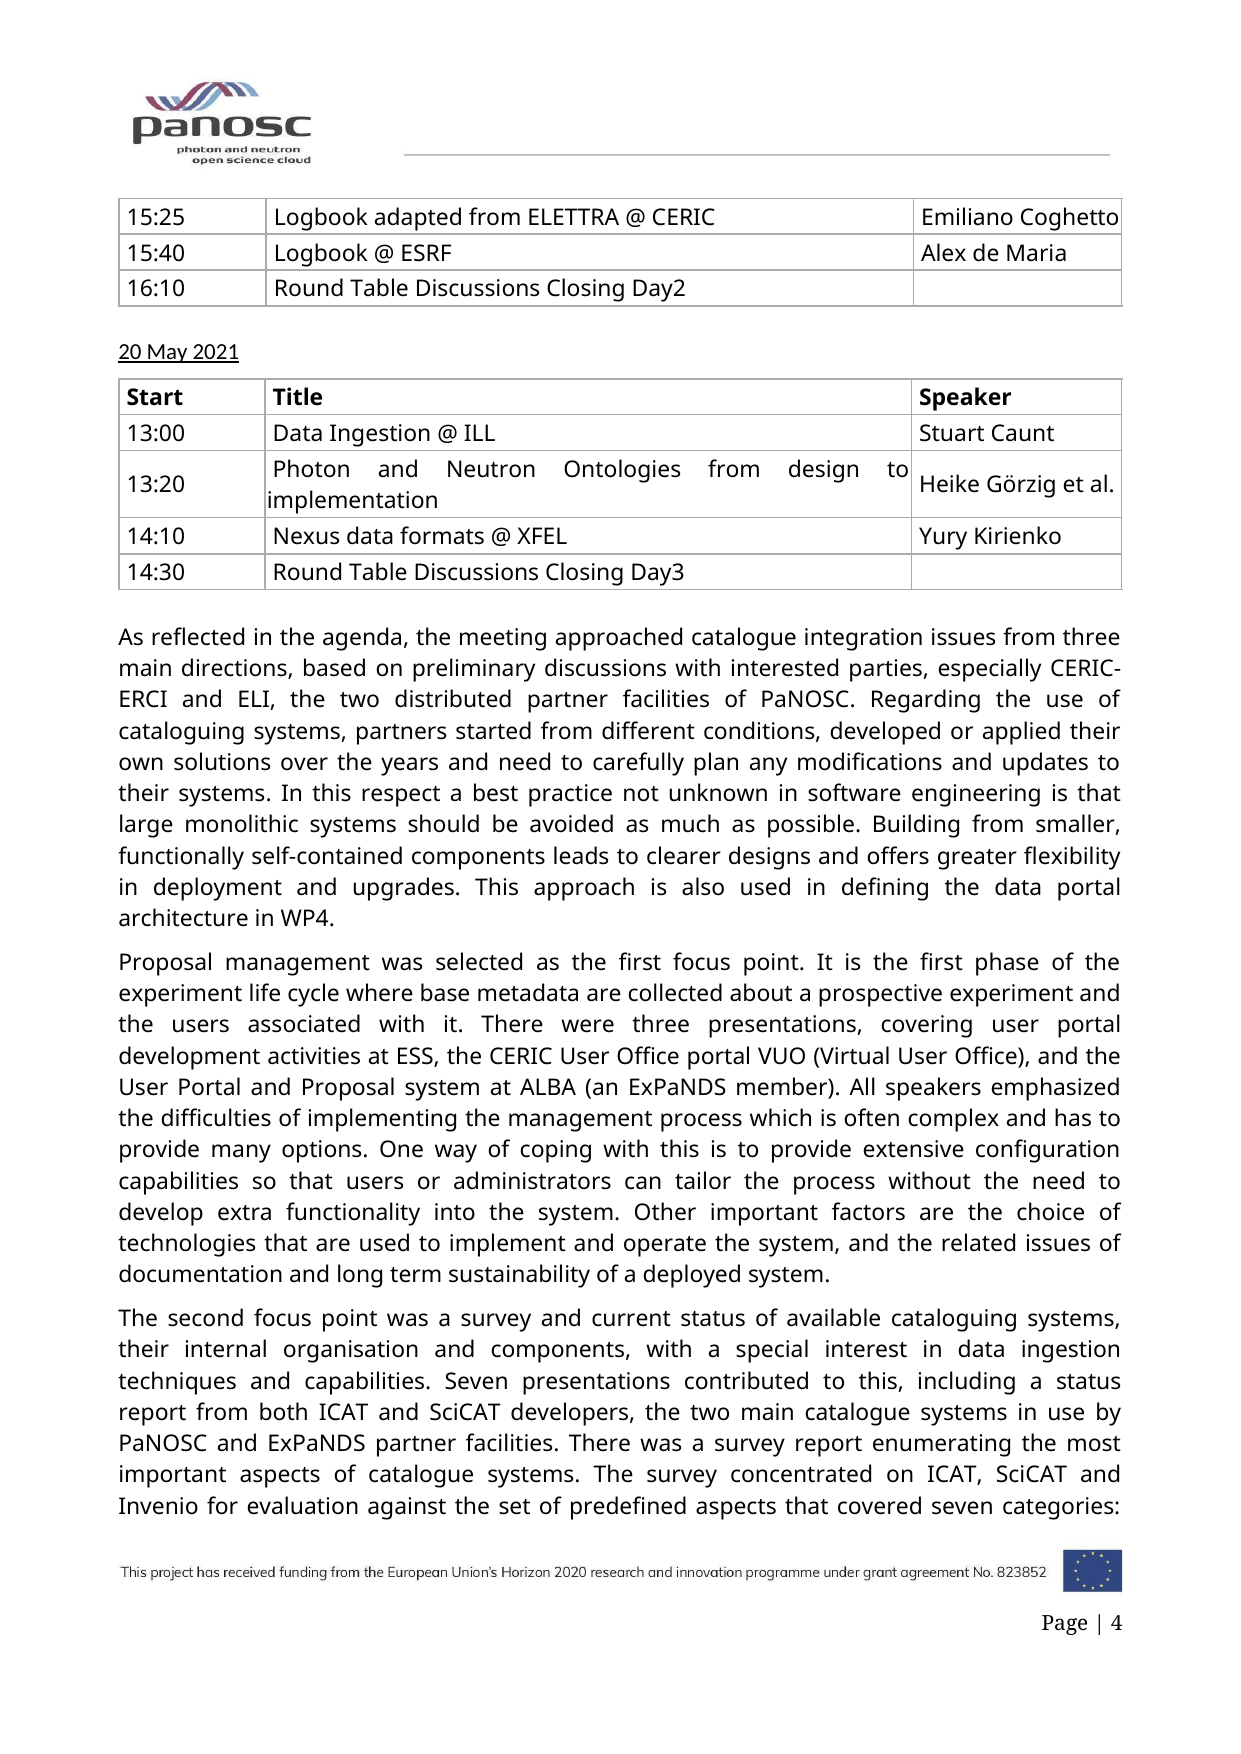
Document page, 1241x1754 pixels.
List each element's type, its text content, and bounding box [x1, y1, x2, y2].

table_cell Emiliano Coghetto [914, 199, 1121, 233]
table_cell Data Ingestion @ ILL [266, 415, 911, 450]
table_header Speaker [912, 380, 1121, 414]
table_header Title [266, 380, 911, 414]
table_cell [914, 271, 1121, 305]
table_cell 13:00 [120, 415, 264, 450]
table_cell [912, 555, 1121, 589]
picture [118, 1533, 1123, 1609]
table_cell Logbook adapted from ELETTRA @ CERIC [267, 199, 913, 233]
table_header Start [120, 380, 264, 414]
text As reflected in the agenda, the meeting approached catalogue integration issues from three main directions, based on preliminary discussions with interested parties, especially CERIC-ERCI and ELI, the two distributed partner facilities of PaNOSC. Regarding the use of cataloguing systems, partners started from different conditions, developed or applied their own solutions over the years and need to carefully plan any modifications and updates to their systems. In this respect a best practice not unknown in software engineering is that large monolithic systems should be avoided as much as possible. Building from smaller, functionally self-contained components leads to clearer designs and offers greater flexibility in deployment and upgrades. This approach is also used in defining the data portal architecture in WP4. [118, 621, 1122, 933]
text Proposal management was selected as the first focus point. It is the first phase of the experiment life cycle where base metadata are collected about a prospective experiment and the users associated with it. There were three presentations, covering user portal development activities at ESS, the CERIC User Office portal VUO (Virtual User Office), and the User Portal and Proposal system at ALBA (an ExPaNDS member). All speakers emphasized the difficulties of implementing the management process which is often complex and has to provide many options. One way of coping with this is to provide extensive configuration capabilities so that users or administrators can tailor the process without the need to develop extra functionality into the system. Other important factors are the choice of technologies that are used to implement and operate the system, and the related issues of documentation and long term sustainability of a deployed system. [118, 946, 1122, 1289]
table_cell Yury Kirienko [912, 518, 1121, 553]
table_cell 15:40 [120, 235, 265, 269]
table_cell 14:30 [120, 555, 264, 589]
table_cell 13:20 [120, 451, 264, 517]
picture [118, 60, 1110, 193]
table_cell Round Table Discussions Closing Day2 [267, 271, 913, 305]
table_cell Alex de Maria [914, 235, 1121, 269]
table_cell Heike Görzig et al. [912, 451, 1121, 517]
table_cell Logbook @ ESRF [267, 235, 913, 269]
table_cell Round Table Discussions Closing Day3 [266, 555, 911, 589]
table_cell 16:10 [120, 271, 265, 305]
text 20 May 2021 [118, 337, 1122, 365]
table_cell Photon and Neutron Ontologies from design to implementation [266, 451, 911, 517]
table_cell Stuart Caunt [912, 415, 1121, 450]
table_cell 15:25 [120, 199, 265, 233]
table_cell Nexus data formats @ XFEL [266, 518, 911, 553]
table_cell 14:10 [120, 518, 264, 553]
